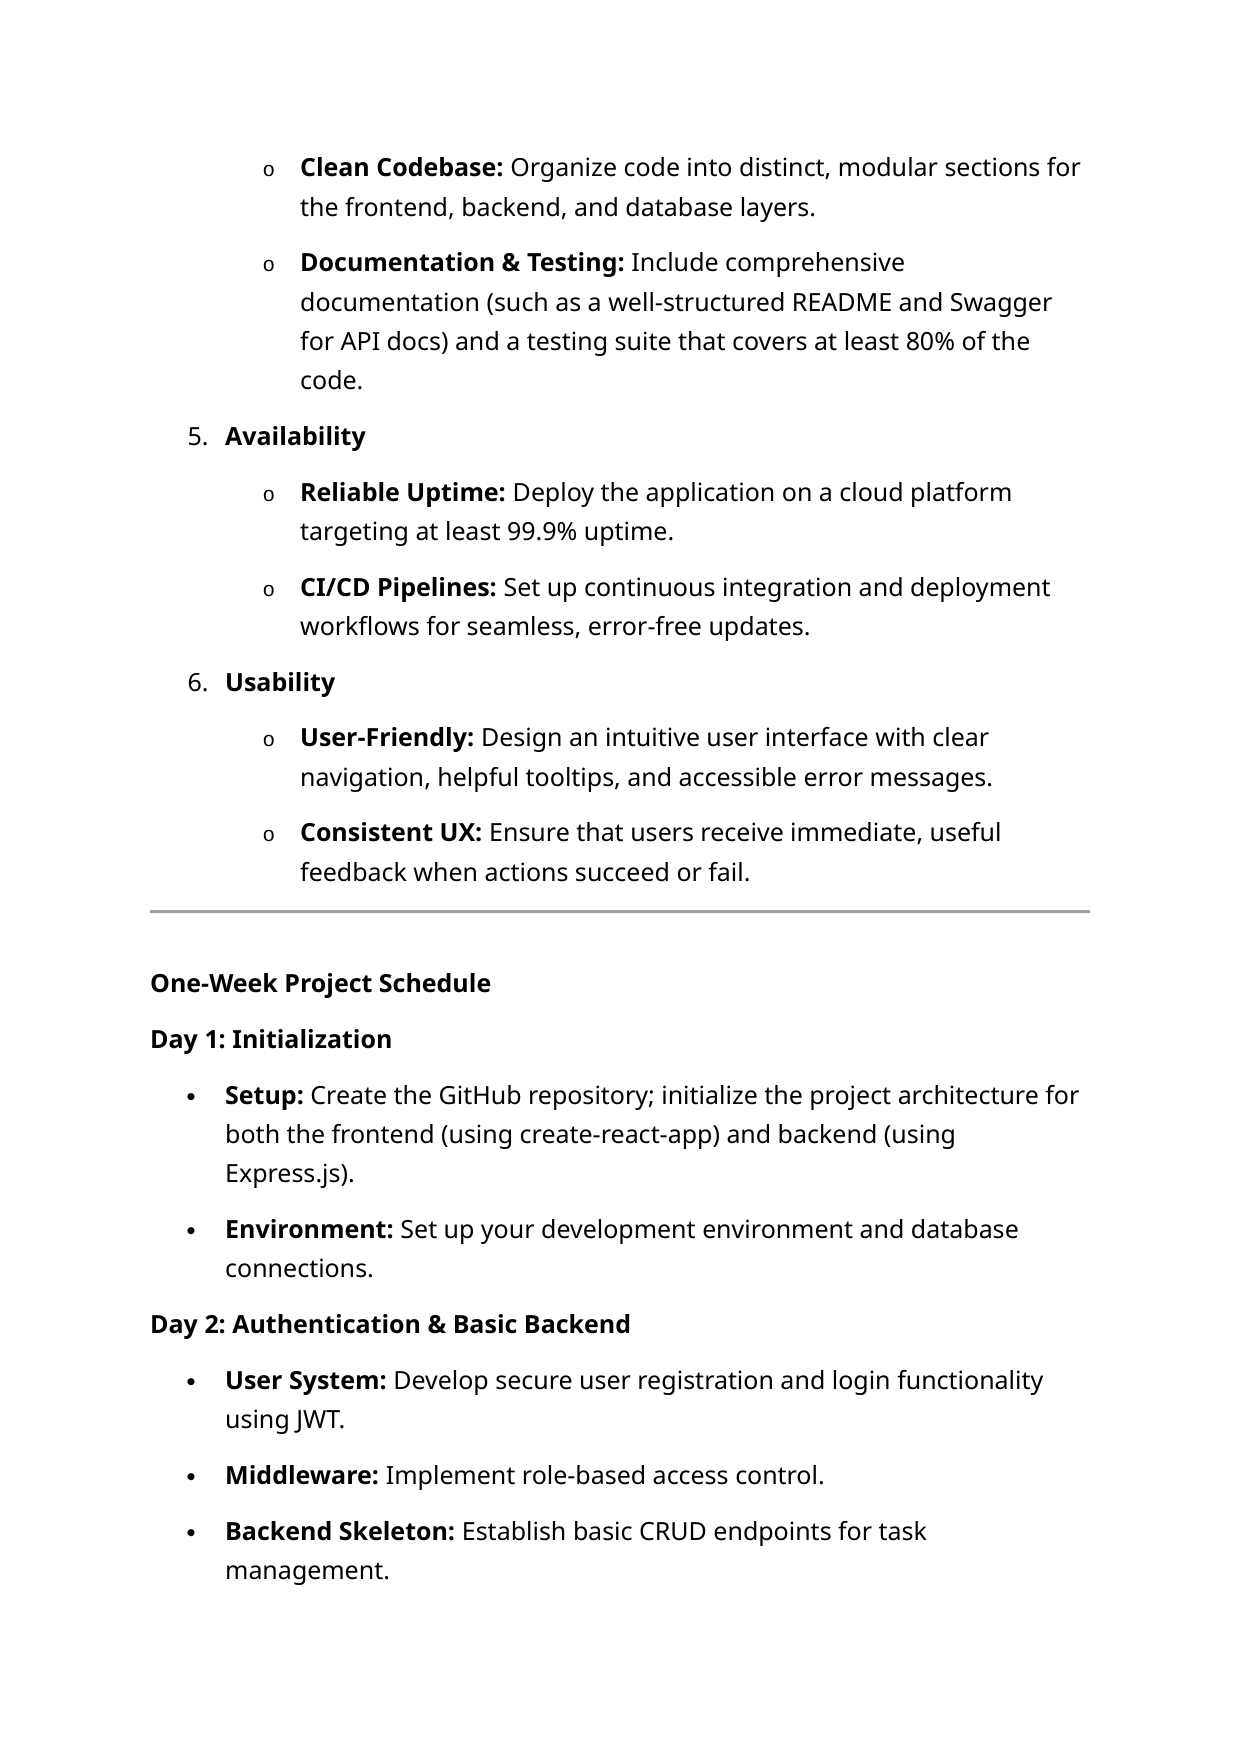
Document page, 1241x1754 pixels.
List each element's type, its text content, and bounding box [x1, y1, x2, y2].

list Usability [187, 664, 1090, 698]
text Day 2: Authentication & Basic Backend [150, 1307, 1090, 1341]
list User System: Develop secure user registration and login functionality using JWT. [187, 1362, 1090, 1436]
list Reliable Uptime: Deploy the application on a cloud platform targeting at least 99.9% uptime. [262, 474, 1090, 547]
list CI/CD Pipelines: Set up continuous integration and deployment workflows for seamless, error-free updates. [262, 569, 1090, 642]
list Availability [187, 418, 1090, 452]
list Documentation & Testing: Include comprehensive documentation (such as a well-structured README and Swagger for API docs) and a testing suite that covers at least 80% of the code. [262, 245, 1090, 397]
list Environment: Set up your development environment and database connections. [187, 1212, 1090, 1285]
text One-Week Project Schedule [150, 966, 1090, 1000]
list Backend Skeleton: Establish basic CRUD endpoints for task management. [187, 1513, 1090, 1587]
list Setup: Create the GitHub repository; initialize the project architecture for both the frontend (using create-react-app) and backend (using Express.js). [187, 1077, 1090, 1190]
text Day 1: Initialization [150, 1022, 1090, 1056]
list Middleware: Implement role-based access control. [187, 1457, 1090, 1492]
list Clean Codebase: Organize code into distinct, modular sections for the frontend, backend, and database layers. [262, 150, 1090, 223]
list User-Friendly: Design an intuitive user interface with clear navigation, helpful tooltips, and accessible error messages. [262, 720, 1090, 793]
list Consistent UX: Ensure that users receive immediate, useful feedback when actions succeed or fail. [262, 815, 1090, 888]
